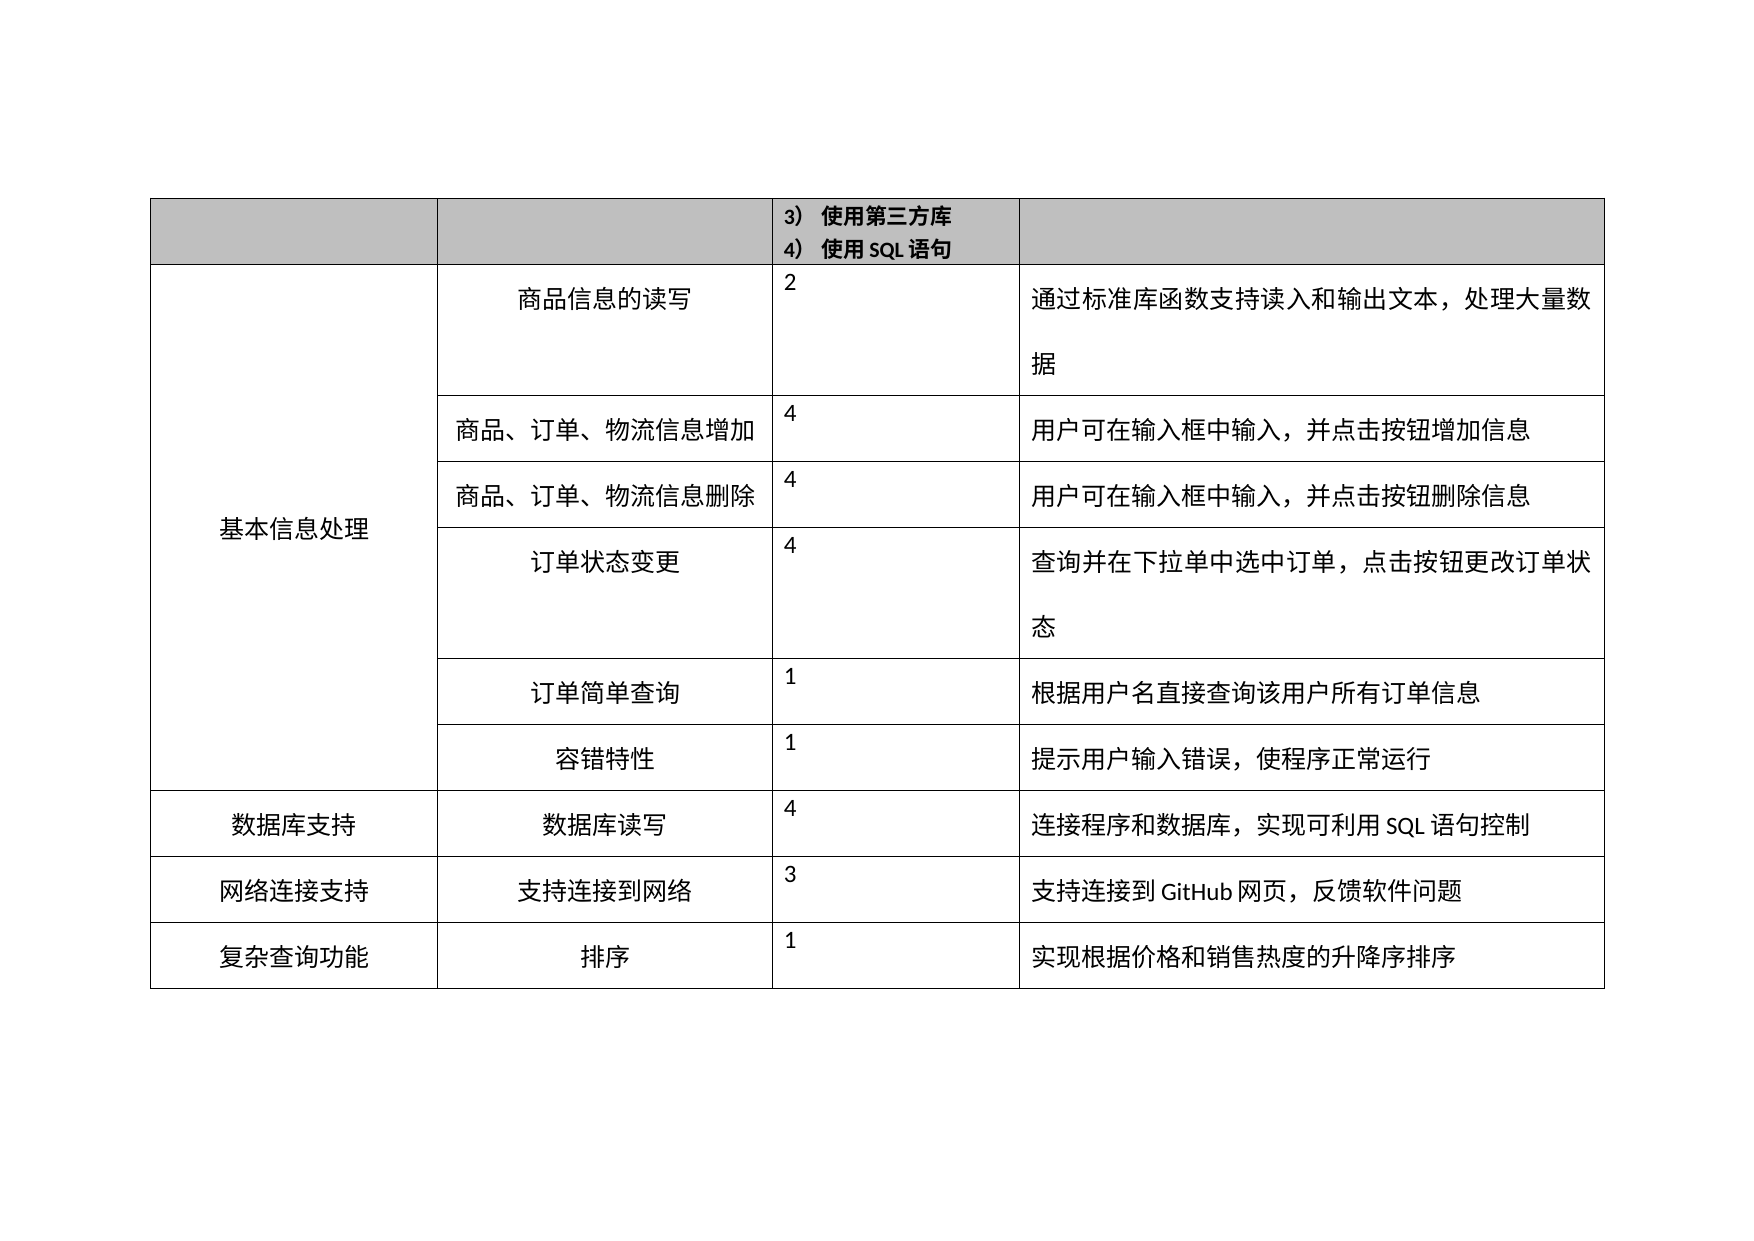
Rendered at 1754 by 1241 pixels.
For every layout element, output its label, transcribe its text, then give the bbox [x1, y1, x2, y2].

table_cell 商品、订单、物流信息增加 [438, 396, 772, 461]
table_cell 商品信息的读写 [438, 265, 772, 395]
table_cell 通过标准库函数支持读入和输出文本，处理大量数据 [1020, 265, 1604, 395]
table_cell 4 [773, 528, 1019, 658]
table_cell 实现根据价格和销售热度的升降序排序 [1020, 923, 1604, 988]
table_cell 数据库支持 [151, 791, 437, 856]
table_cell 支持连接到网络 [438, 857, 772, 922]
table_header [773, 199, 1019, 264]
table_cell 4 [773, 791, 1019, 856]
table_cell 提示用户输入错误，使程序正常运行 [1020, 725, 1604, 790]
table_cell 1 [773, 923, 1019, 988]
table_cell 订单状态变更 [438, 528, 772, 658]
table_cell 容错特性 [438, 725, 772, 790]
table_cell 订单简单查询 [438, 659, 772, 724]
table_cell 数据库读写 [438, 791, 772, 856]
table_cell 4 [773, 396, 1019, 461]
table_cell 排序 [438, 923, 772, 988]
table_cell 基本信息处理 [151, 265, 437, 790]
table_header 功能类型 [151, 199, 437, 264]
table_cell 支持连接到GitHub网页，反馈软件问题 [1020, 857, 1604, 922]
table_cell 根据用户名直接查询该用户所有订单信息 [1020, 659, 1604, 724]
table_cell 连接程序和数据库，实现可利用SQL语句控制 [1020, 791, 1604, 856]
table_header 功能点名称 [438, 199, 772, 264]
table_cell 查询并在下拉单中选中订单，点击按钮更改订单状态 [1020, 528, 1604, 658]
table_cell 4 [773, 462, 1019, 527]
table_header 功能点描述 [1020, 199, 1604, 264]
table_cell 商品、订单、物流信息删除 [438, 462, 772, 527]
table_cell 用户可在输入框中输入，并点击按钮增加信息 [1020, 396, 1604, 461]
table_cell 网络连接支持 [151, 857, 437, 922]
table_cell 1 [773, 659, 1019, 724]
table_cell 3 [773, 857, 1019, 922]
table_cell 用户可在输入框中输入，并点击按钮删除信息 [1020, 462, 1604, 527]
table_cell 复杂查询功能 [151, 923, 437, 988]
table_cell 2 [773, 265, 1019, 395]
table_cell 1 [773, 725, 1019, 790]
